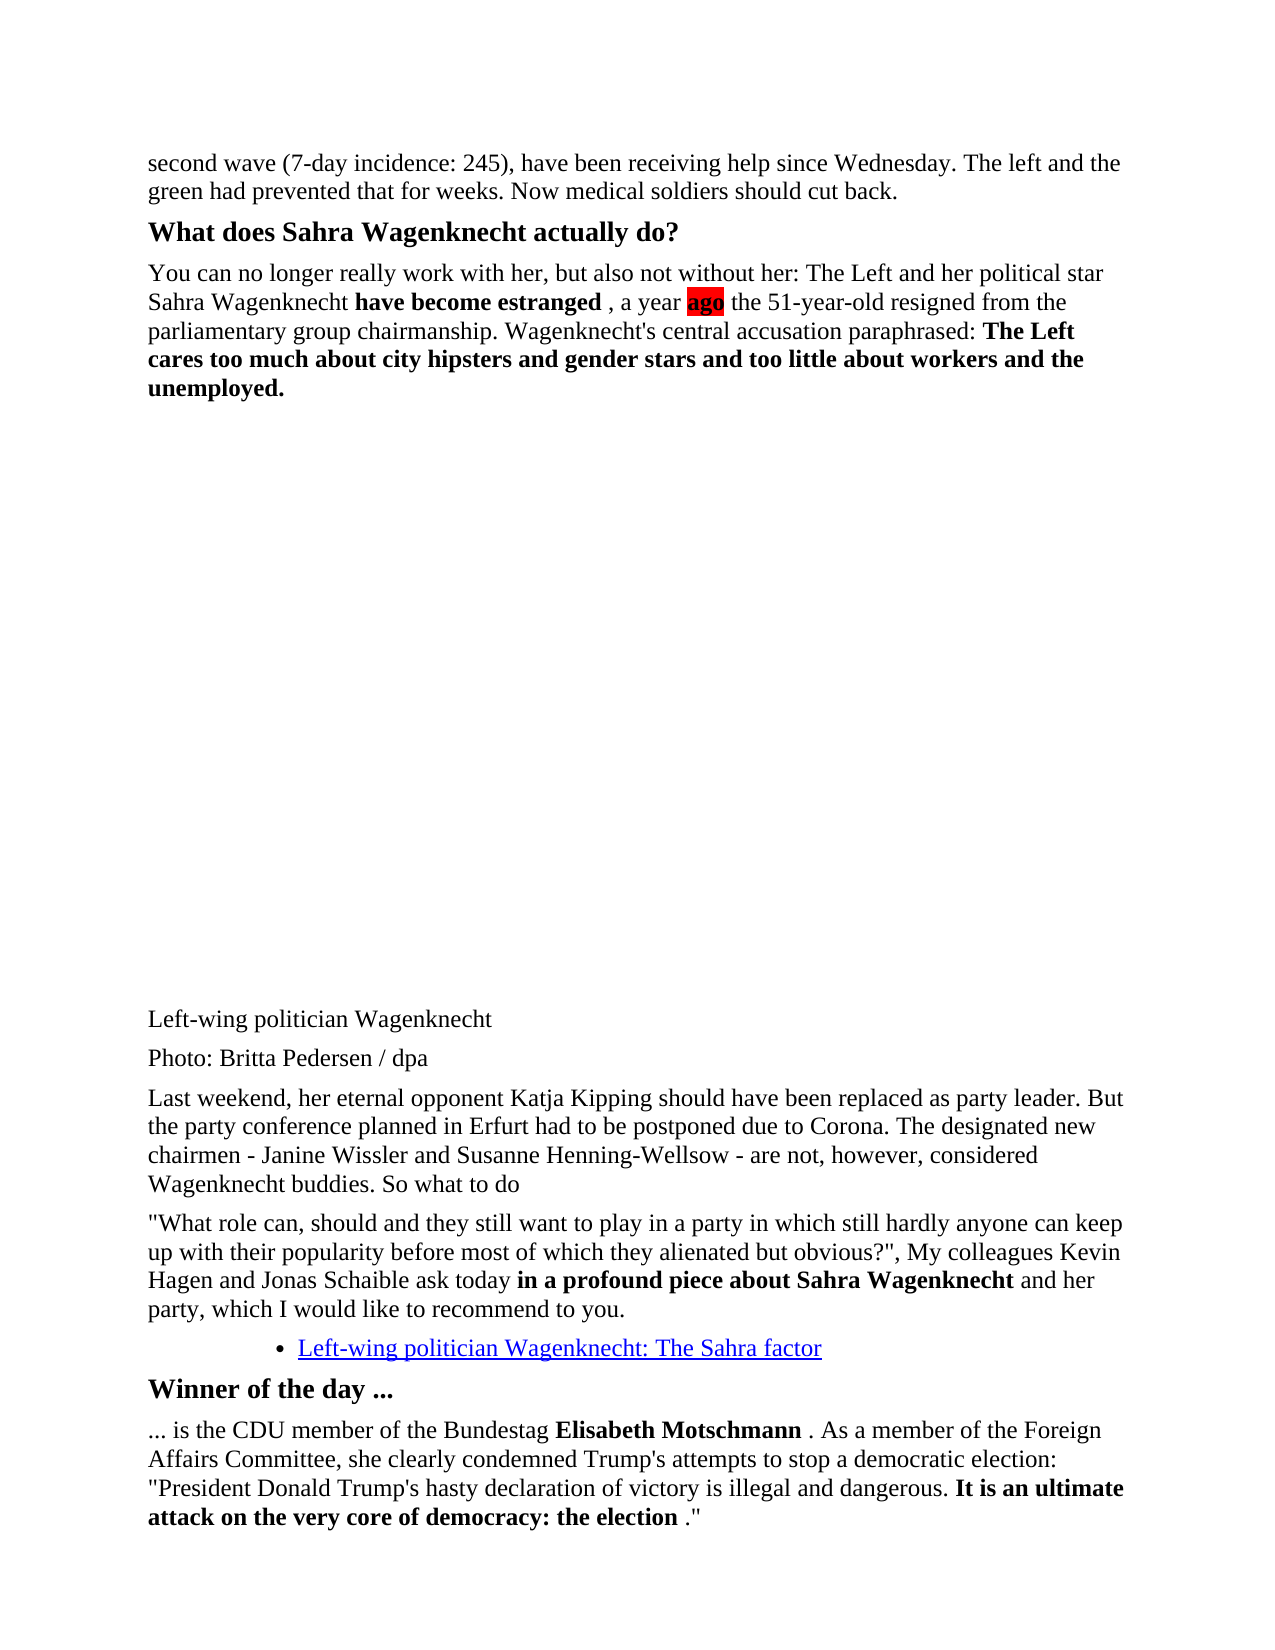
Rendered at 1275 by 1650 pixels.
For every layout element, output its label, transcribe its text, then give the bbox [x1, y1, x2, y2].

text Photo: Britta Pedersen / dpa [148, 1043, 1127, 1072]
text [148, 148, 1127, 205]
text ... is the CDU member of the Bundestag Elisabeth Motschmann . As a member of the Foreign Affairs Committee, she clearly condemned Trump's attempts to stop a democratic election: "President Donald Trump's hasty declaration of victory is illegal and dangerous. It is an ultimate attack on the very core of democracy: the election ." [148, 1415, 1127, 1530]
text "What role can, should and they still want to play in a party in which still hardly anyone can keep up with their popularity before most of which they alienated but obvious?", My colleagues Kevin Hagen and Jonas Schaible ask today in a profound piece about Sahra Wagenknecht and her party, which I would like to recommend to you. [148, 1208, 1127, 1323]
text Winner of the day ... [148, 1373, 1127, 1405]
text What does Sahra Wagenknecht actually do? [148, 216, 1127, 248]
text Last weekend, her eternal opponent Katja Kipping should have been replaced as party leader. But the party conference planned in Erfurt had to be postponed due to Corona. The designated new chairmen - Janine Wissler and Susanne Henning-Wellsow - are not, however, considered Wagenknecht buddies. So what to do [148, 1083, 1127, 1198]
text You can no longer really work with her, but also not without her: The Left and her political star Sahra Wagenknecht have become estranged , a year ago the 51-year-old resigned from the parliamentary group chairmanship. Wagenknecht's central accusation paraphrased: The Left cares too much about city hipsters and gender stars and too little about workers and the unemployed. [148, 258, 1127, 402]
text Left-wing politician Wagenknecht [148, 1004, 1127, 1033]
list Left-wing politician Wagenknecht: The Sahra factor [276, 1333, 1127, 1362]
